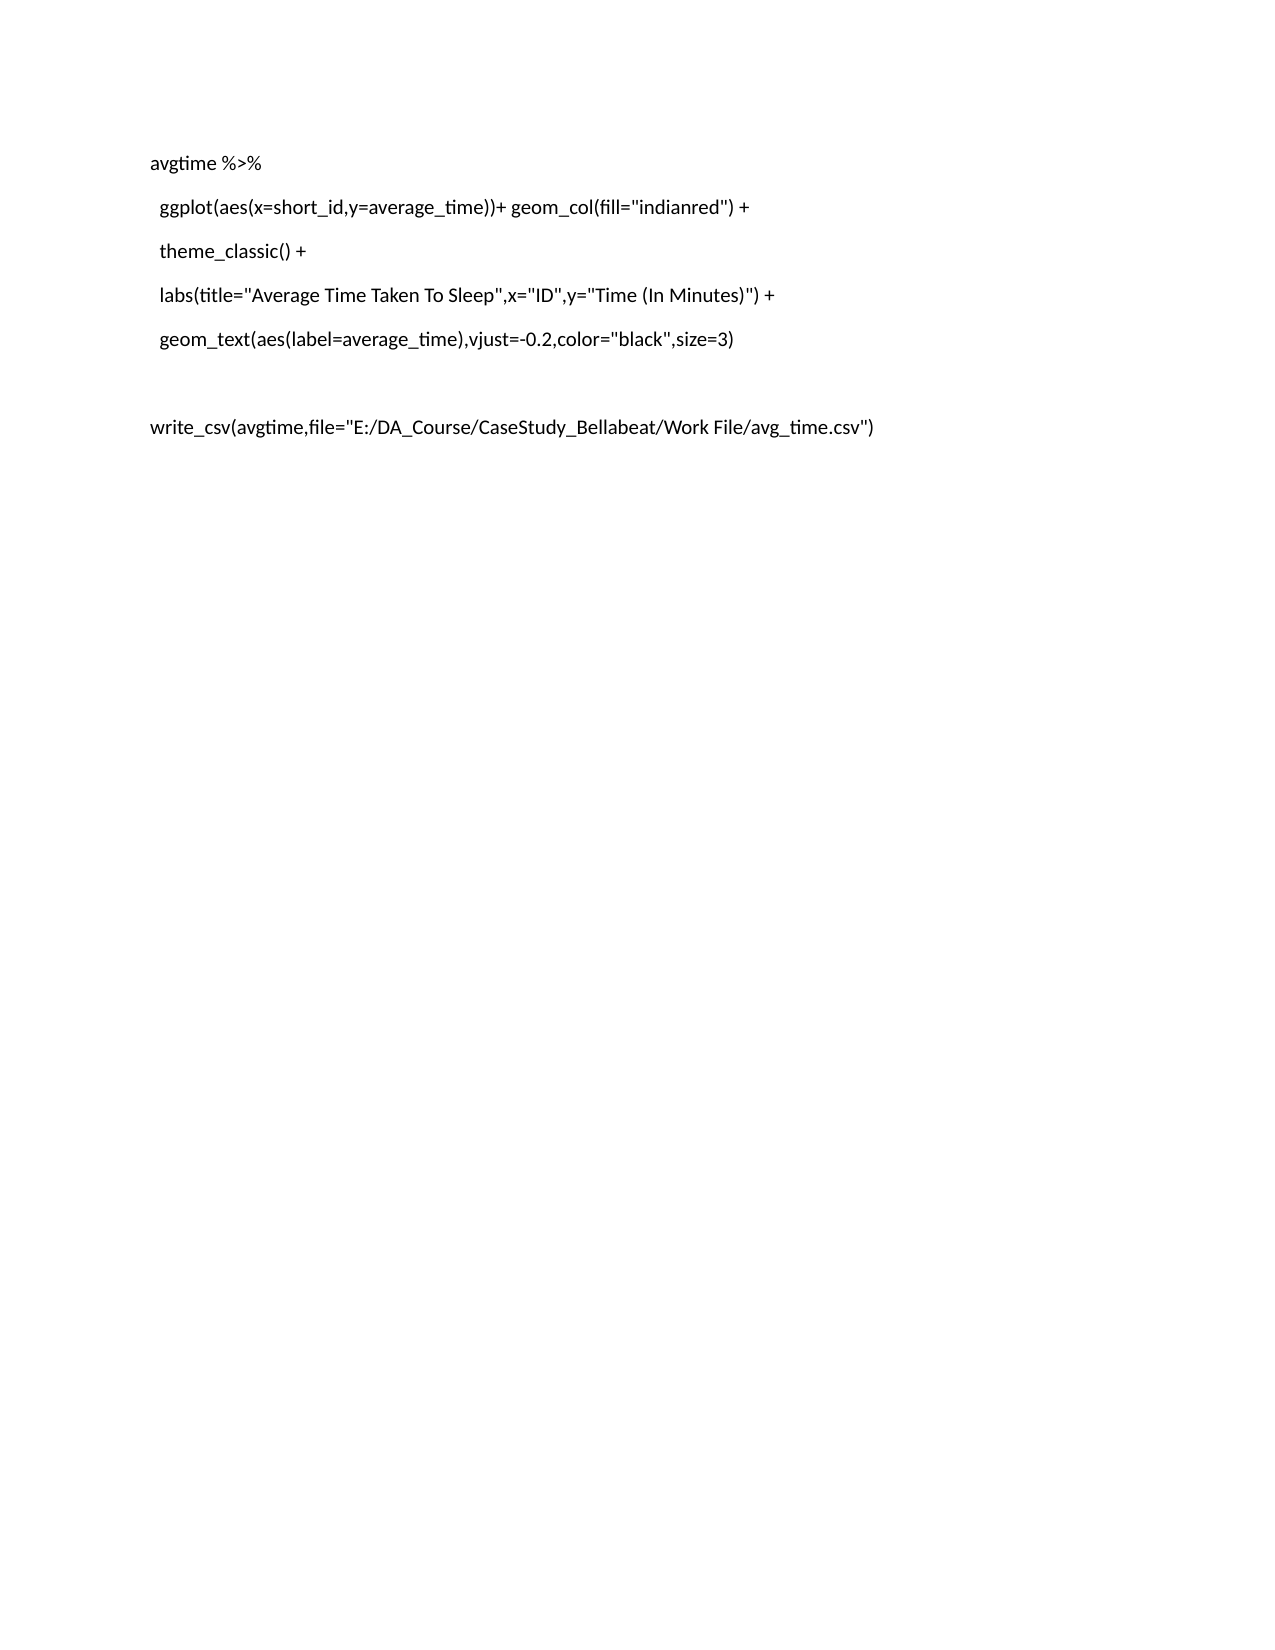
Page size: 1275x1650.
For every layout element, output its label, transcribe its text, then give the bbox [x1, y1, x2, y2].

text write_csv(avgtime,file="E:/DA_Course/CaseStudy_Bellabeat/Work File/avg_time.csv") [150, 414, 1125, 440]
text avgtime %>% [150, 150, 1125, 175]
text geom_text(aes(label=average_time),vjust=-0.2,color="black",size=3) [150, 326, 1125, 352]
text ggplot(aes(x=short_id,y=average_time))+ geom_col(fill="indianred") + [150, 194, 1125, 219]
text labs(title="Average Time Taken To Sleep",x="ID",y="Time (In Minutes)") + [150, 282, 1125, 308]
text theme_classic() + [150, 238, 1125, 263]
